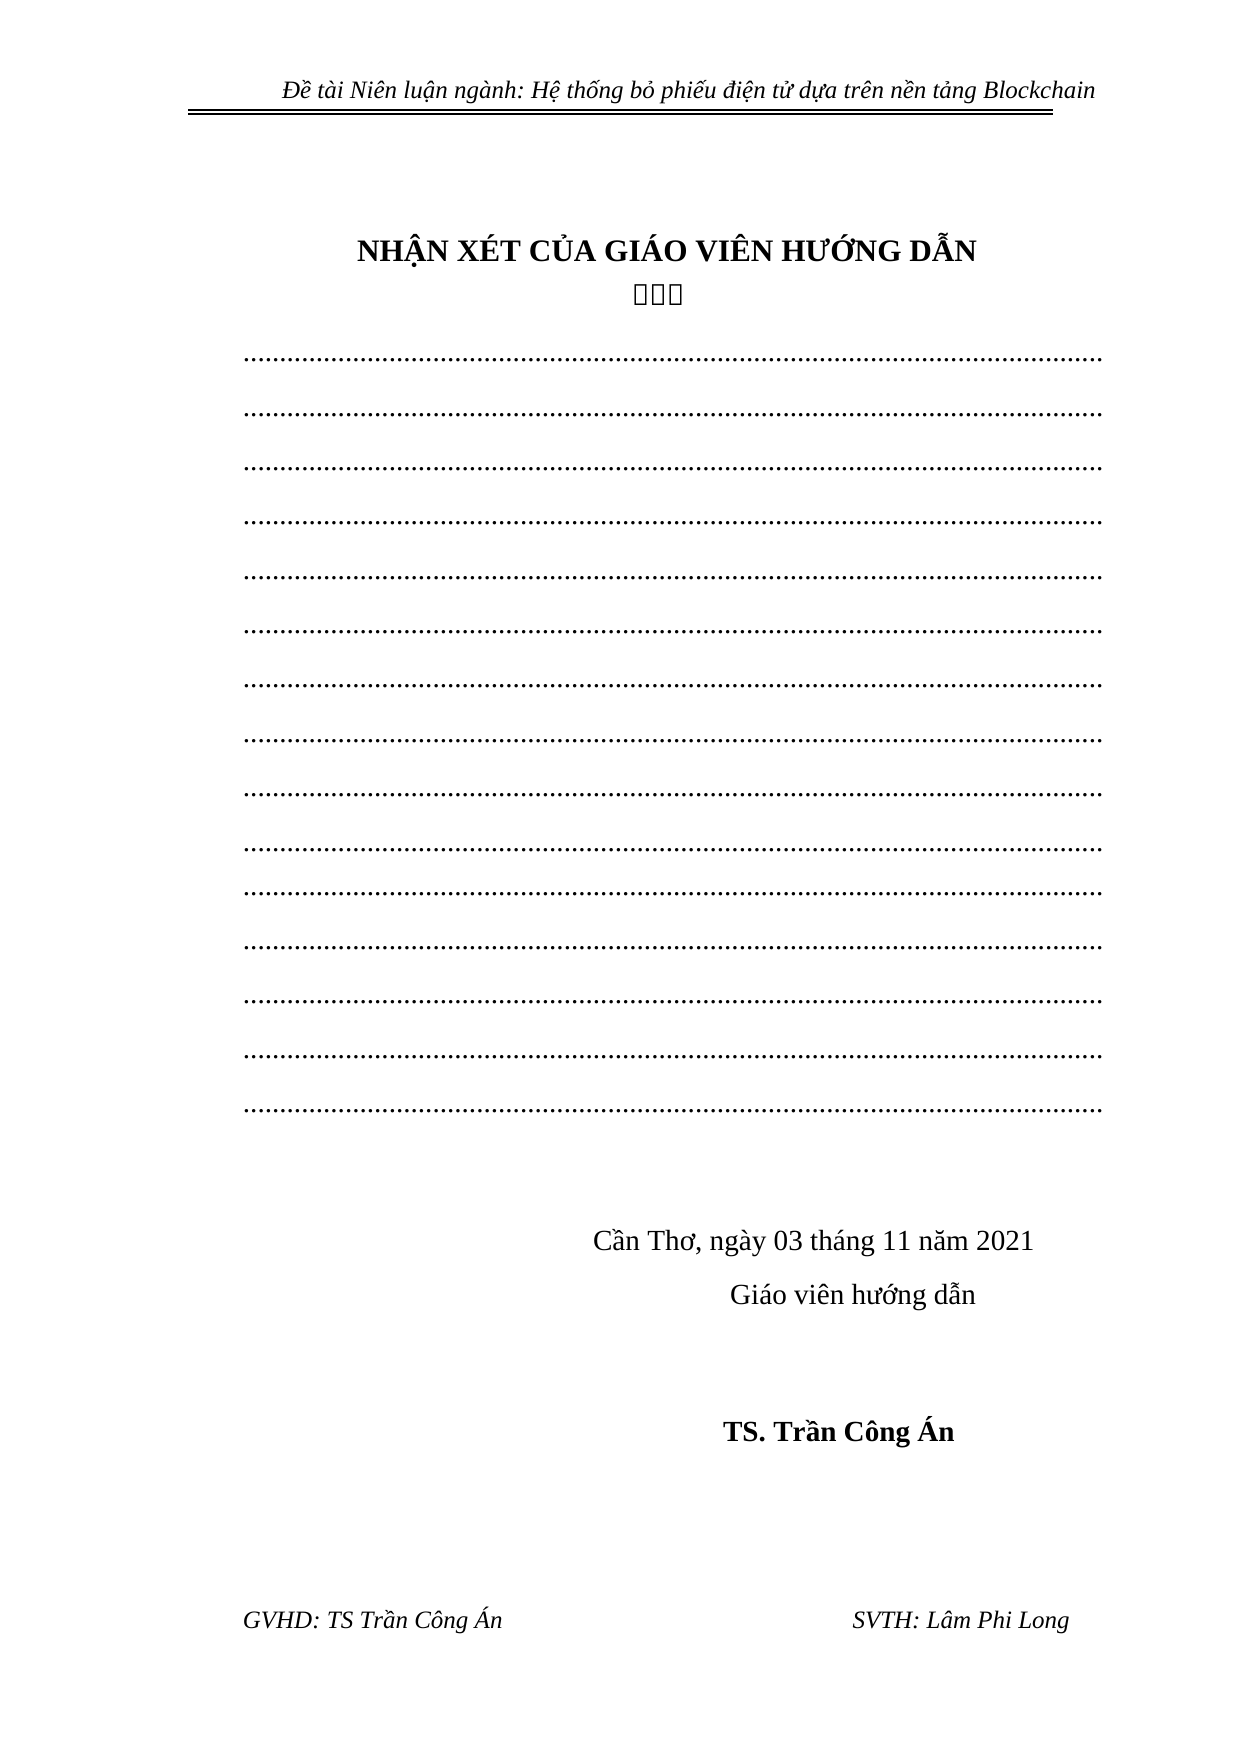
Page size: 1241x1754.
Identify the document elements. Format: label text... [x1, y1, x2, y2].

text ...................................................................................................................... [243, 977, 1109, 1010]
text ...................................................................................................................... [243, 1031, 1109, 1064]
text ...................................................................................................................... [243, 443, 1109, 477]
text ...................................................................................................................... [243, 606, 1109, 640]
text TS. Trần Công Án [723, 1414, 1109, 1448]
text ...................................................................................................................... [243, 661, 1109, 694]
text ...................................................................................................................... [243, 769, 1109, 803]
text Cần Thơ, ngày 03 tháng 11 năm 2021 [207, 1223, 1034, 1256]
text ...................................................................................................................... [243, 868, 1109, 901]
text ...................................................................................................................... [243, 824, 1109, 857]
text  [207, 274, 1109, 313]
text ...................................................................................................................... [243, 922, 1109, 956]
text NHẬN XÉT CỦA GIÁO VIÊN HƯỚNG DẪN [282, 233, 1107, 268]
text ...................................................................................................................... [243, 715, 1109, 748]
text ...................................................................................................................... [243, 497, 1109, 531]
text Giáo viên hướng dẫn [730, 1277, 1109, 1311]
text ...................................................................................................................... [243, 552, 1109, 585]
text ...................................................................................................................... [243, 1085, 1109, 1119]
text ...................................................................................................................... [243, 334, 1109, 368]
text ...................................................................................................................... [243, 389, 1109, 422]
